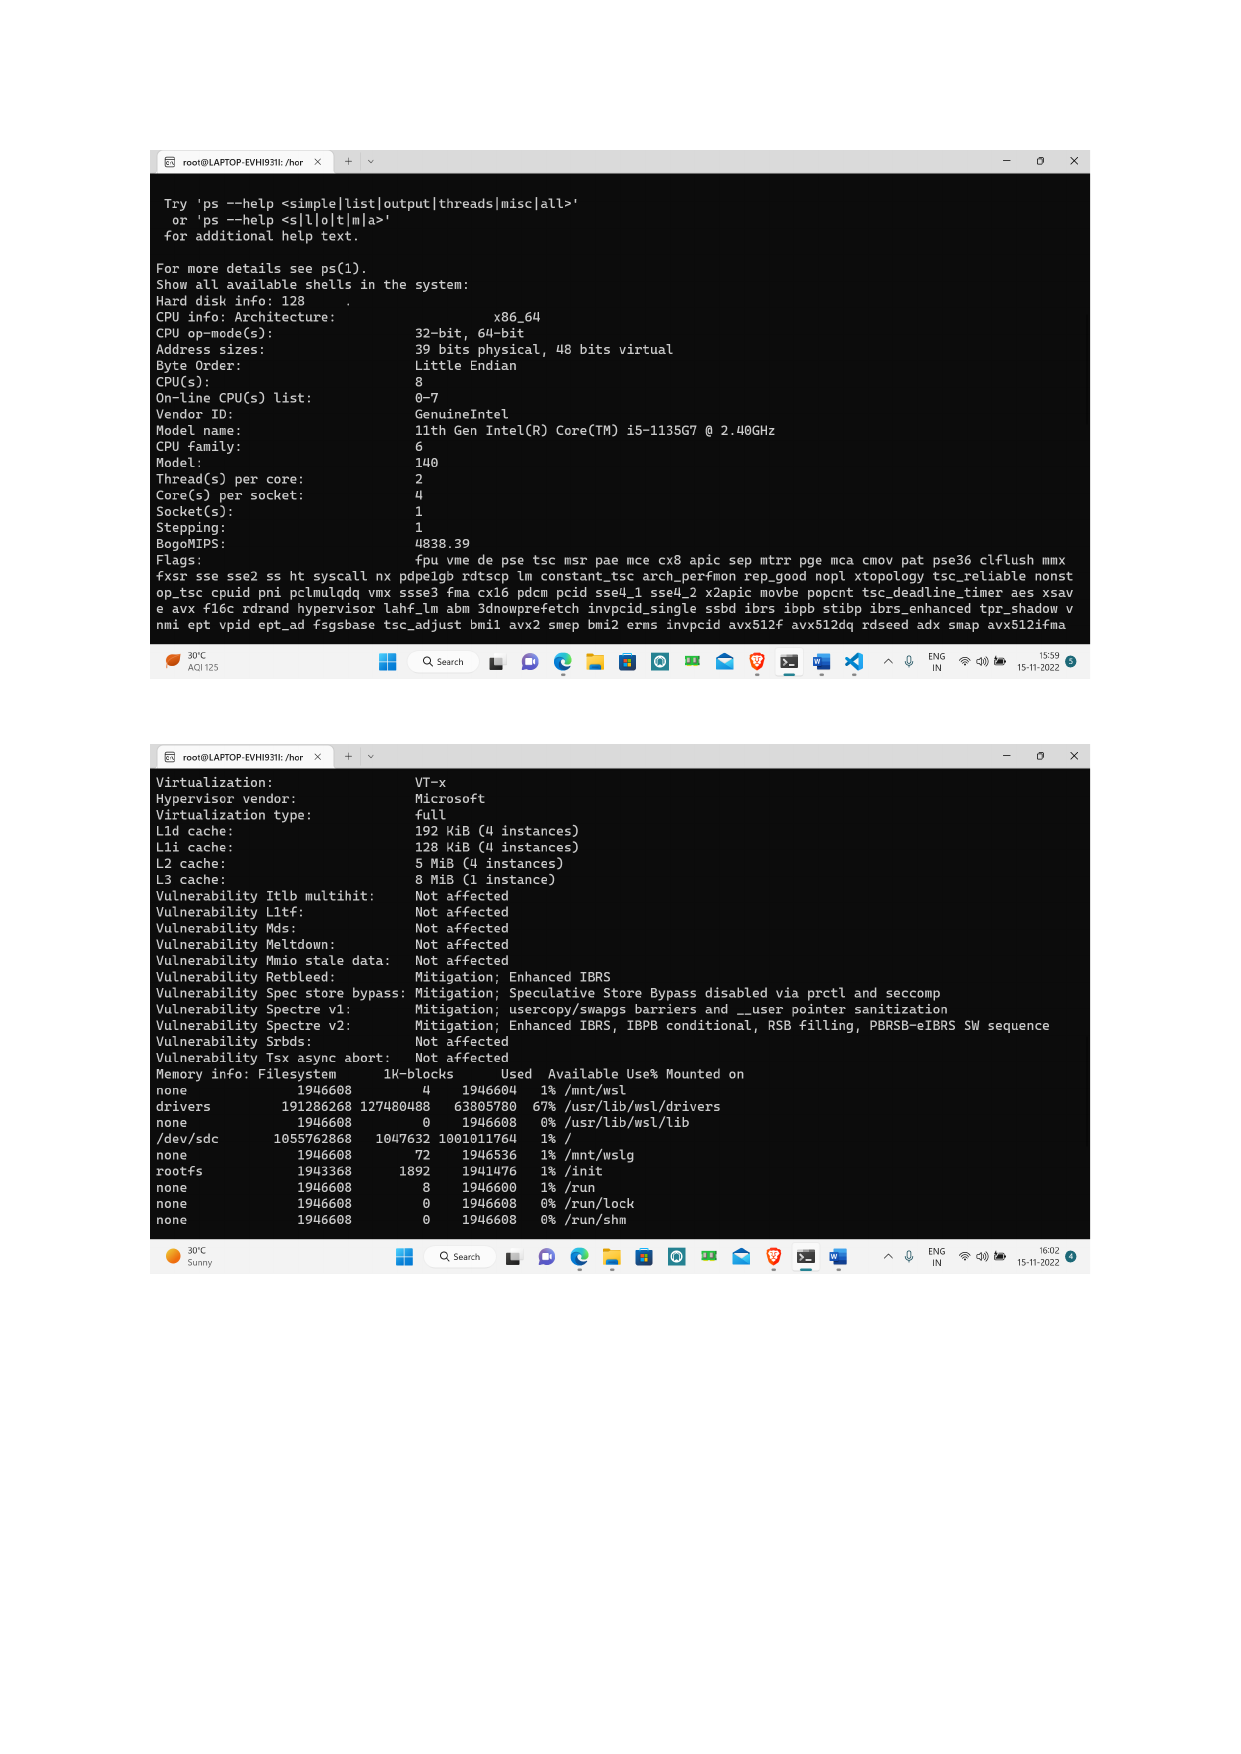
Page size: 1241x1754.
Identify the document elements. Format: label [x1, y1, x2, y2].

picture [150, 744, 1091, 1274]
picture [150, 150, 1091, 679]
